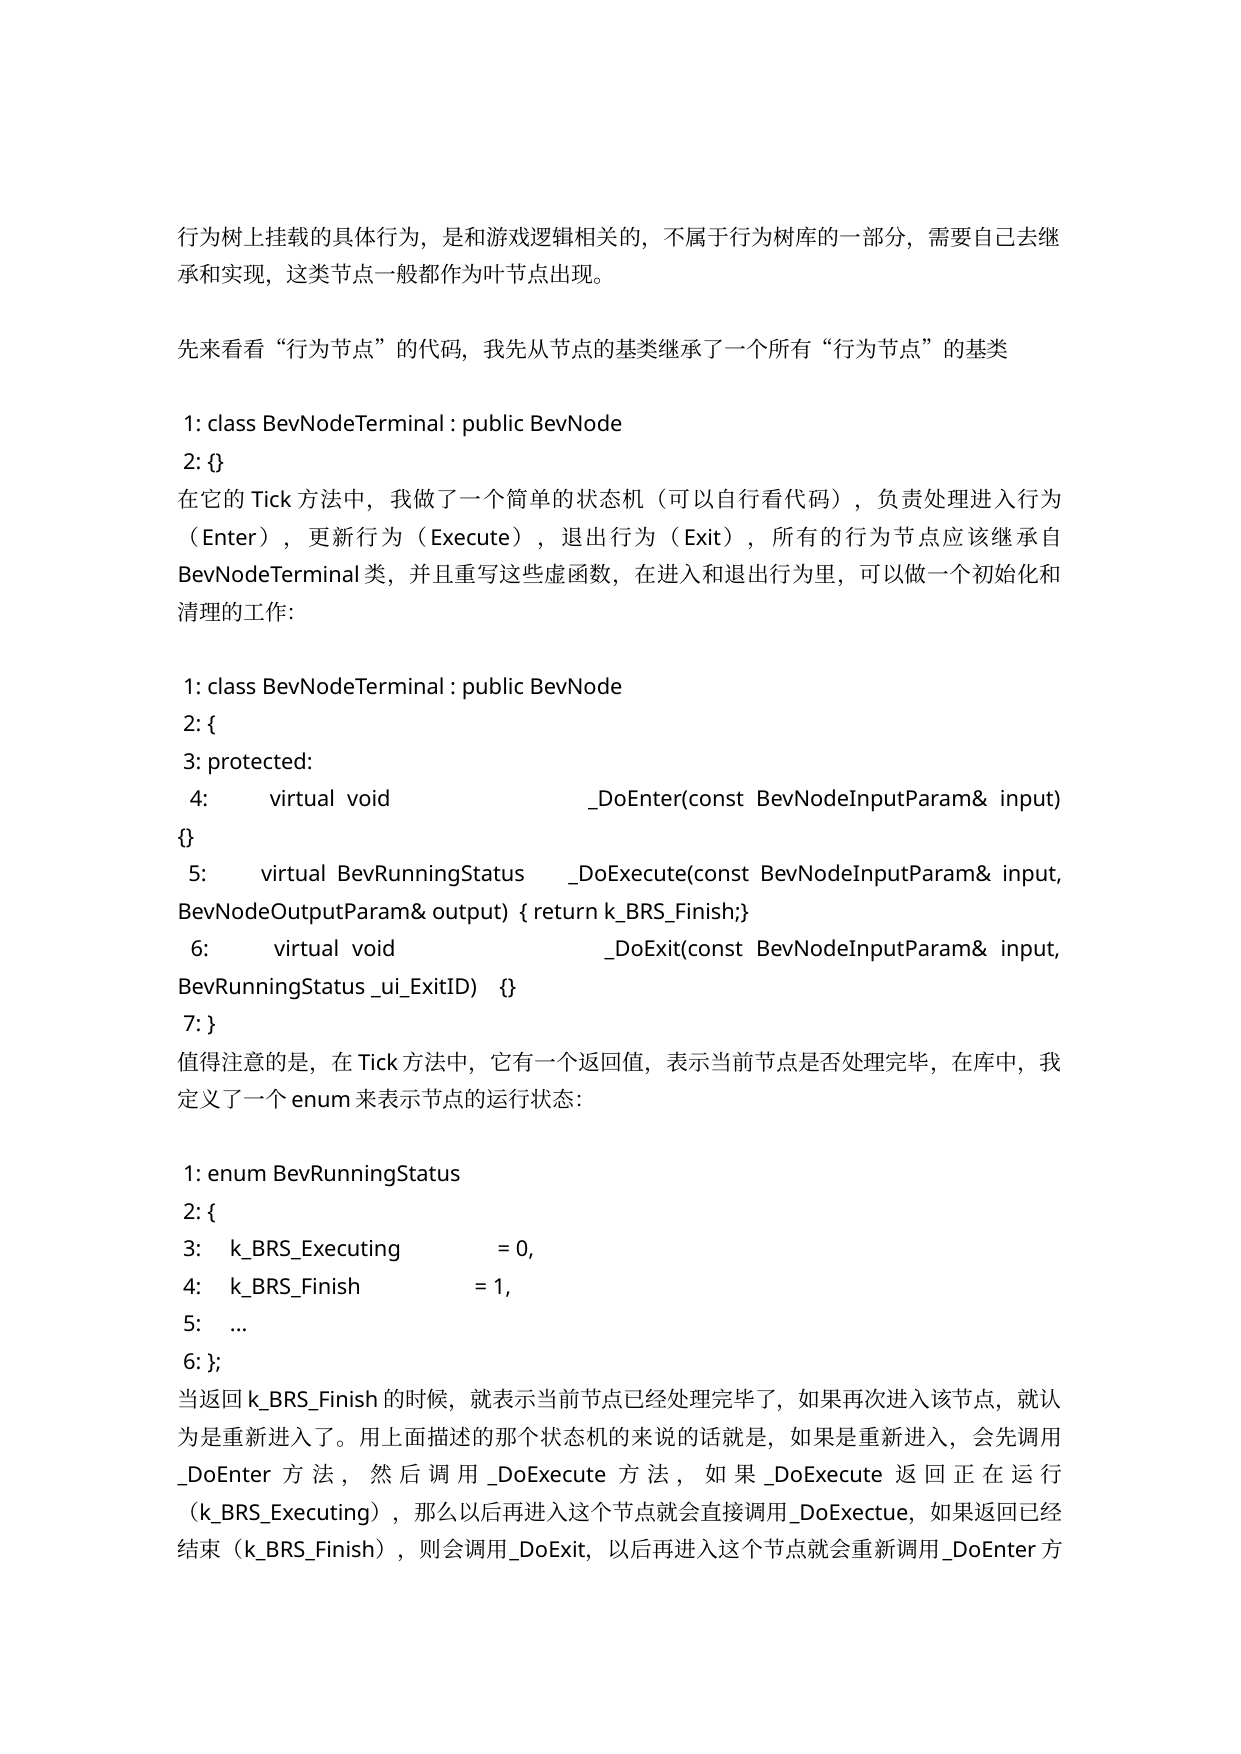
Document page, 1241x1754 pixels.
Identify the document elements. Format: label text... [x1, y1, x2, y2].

text 6: }; [177, 1342, 1063, 1379]
text 1: class BevNodeTerminal : public BevNode [177, 667, 1063, 704]
text 1: class BevNodeTerminal : public BevNode [177, 404, 1063, 442]
text 在它的Tick方法中，我做了一个简单的状态机（可以自行看代码），负责处理进入行为（Enter），更新行为（Execute），退出行为（Exit），所有的行为节点应该继承自BevNodeTerminal类，并且重写这些虚函数，在进入和退出行为里，可以做一个初始化和清理的工作： [177, 479, 1063, 629]
text 5: virtual BevRunningStatus _DoExecute(const BevNodeInputParam& input, BevNodeOutputParam& output) { return k_BRS_Finish;} [177, 854, 1063, 929]
text 3: protected: [177, 742, 1063, 779]
text 7: } [177, 1004, 1063, 1042]
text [177, 217, 1063, 292]
text 6: virtual void _DoExit(const BevNodeInputParam& input, BevRunningStatus _ui_ExitID) {} [177, 929, 1063, 1004]
text 值得注意的是，在Tick方法中，它有一个返回值，表示当前节点是否处理完毕，在库中，我定义了一个enum来表示节点的运行状态： [177, 1042, 1063, 1117]
text 4: k_BRS_Finish = 1, [177, 1267, 1063, 1304]
text 4: virtual void _DoEnter(const BevNodeInputParam& input) {} [177, 779, 1063, 854]
text 2: {} [177, 442, 1063, 479]
text 2: { [177, 1192, 1063, 1229]
text 5: ... [177, 1304, 1063, 1342]
text 3: k_BRS_Executing = 0, [177, 1229, 1063, 1267]
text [177, 1379, 1063, 1567]
text 先来看看“行为节点”的代码，我先从节点的基类继承了一个所有“行为节点”的基类 [177, 329, 1063, 367]
text 2: { [177, 704, 1063, 742]
text 1: enum BevRunningStatus [177, 1154, 1063, 1192]
